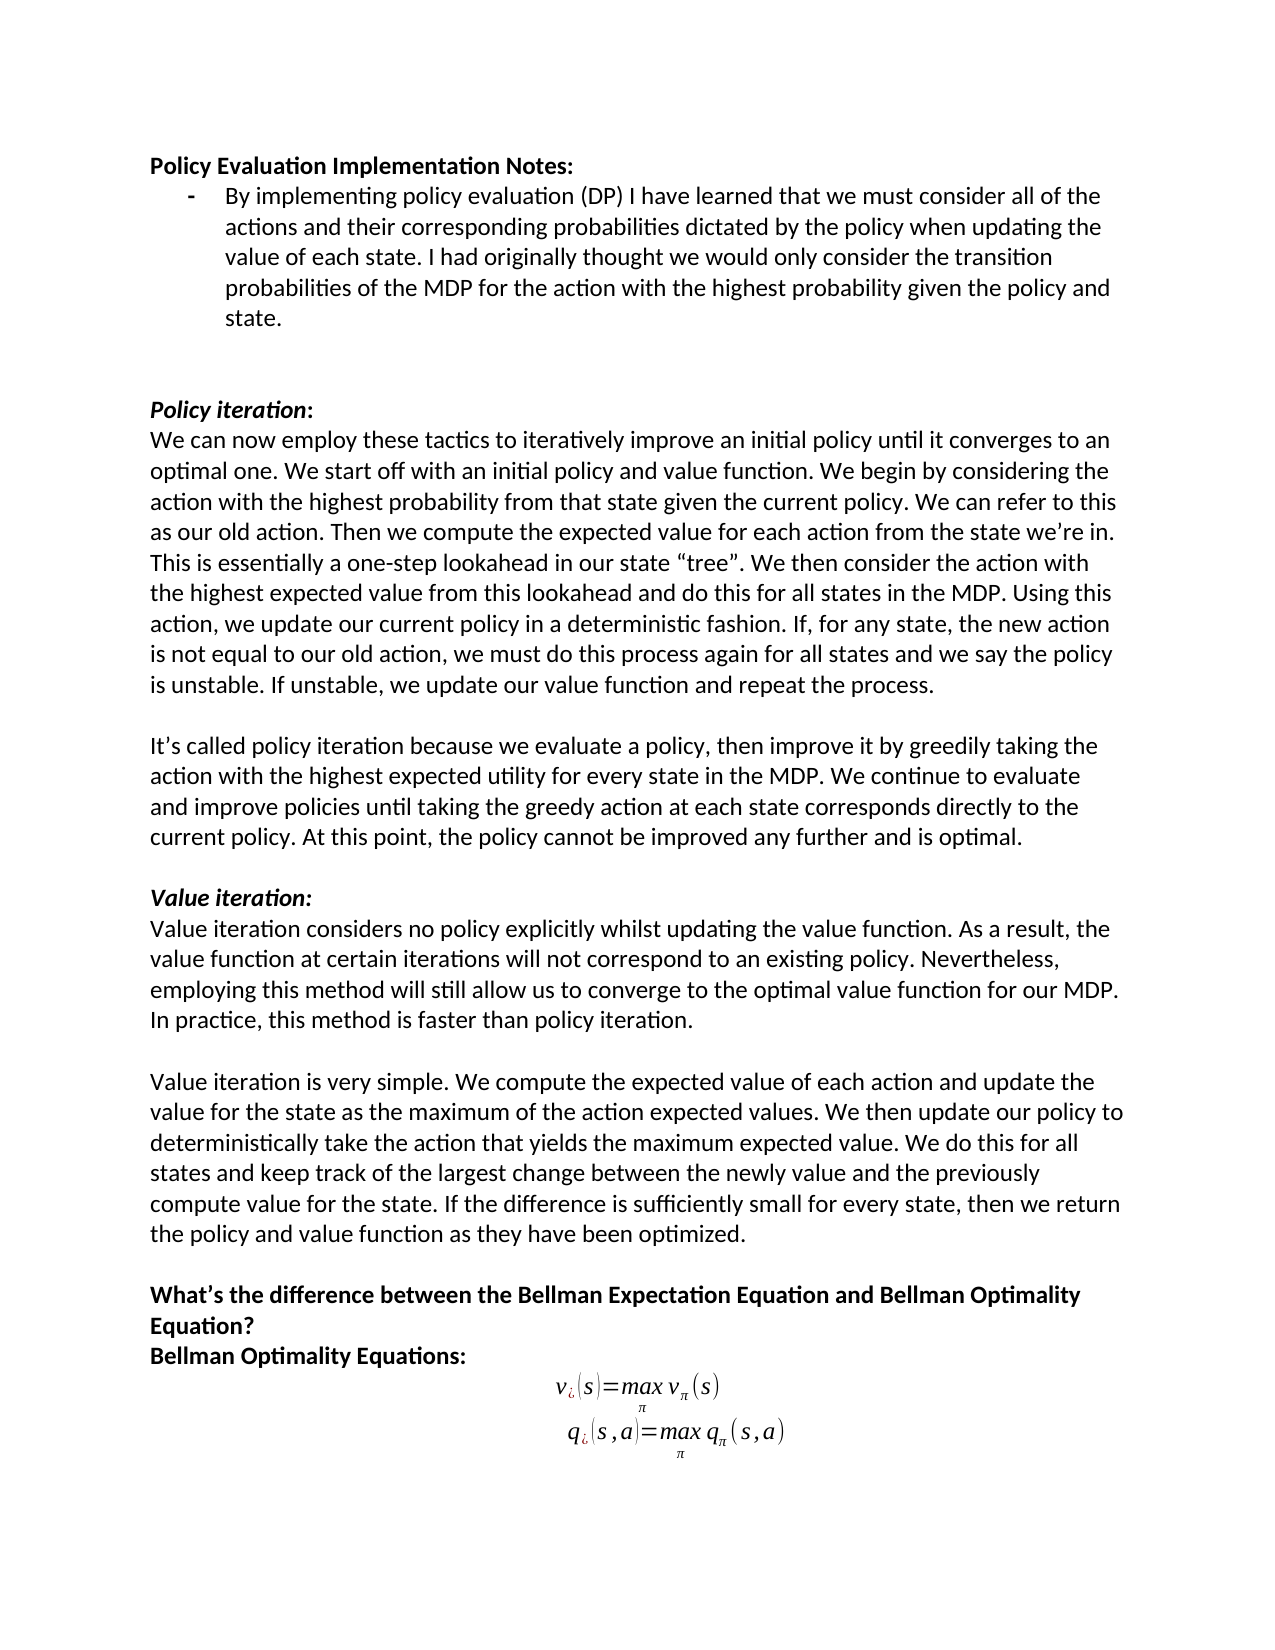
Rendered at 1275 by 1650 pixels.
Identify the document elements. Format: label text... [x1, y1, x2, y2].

list By implementing policy evaluation (DP) I have learned that we must consider all of the actions and their corresponding probabilities dictated by the policy when updating the value of each state. I had originally thought we would only consider the transition probabilities of the MDP for the action with the highest probability given the policy and state. [187, 181, 1125, 333]
text It’s called policy iteration because we evaluate a policy, then improve it by greedily taking the action with the highest expected utility for every state in the MDP. We continue to evaluate and improve policies until taking the greedy action at each state corresponds directly to the current policy. At this point, the policy cannot be improved any further and is optimal. [150, 730, 1125, 852]
text Bellman Optimality Equations: [150, 1340, 1125, 1371]
text Value iteration: [150, 882, 1125, 913]
text What’s the difference between the Bellman Expectation Equation and Bellman Optimality Equation? [150, 1279, 1125, 1340]
text Policy Evaluation Implementation Notes: [150, 150, 1125, 181]
text Value iteration considers no policy explicitly whilst updating the value function. As a result, the value function at certain iterations will not correspond to an existing policy. Nevertheless, employing this method will still allow us to converge to the optimal value function for our MDP. In practice, this method is faster than policy iteration. [150, 913, 1125, 1035]
text Policy iteration: [150, 394, 1125, 425]
text Value iteration is very simple. We compute the expected value of each action and update the value for the state as the maximum of the action expected values. We then update our policy to deterministically take the action that yields the maximum expected value. We do this for all states and keep track of the largest change between the newly value and the previously compute value for the state. If the difference is sufficiently small for every state, then we return the policy and value function as they have been optimized. [150, 1066, 1125, 1249]
text We can now employ these tactics to iteratively improve an initial policy until it converges to an optimal one. We start off with an initial policy and value function. We begin by considering the action with the highest probability from that state given the current policy. We can refer to this as our old action. Then we compute the expected value for each action from the state we’re in. This is essentially a one-step lookahead in our state “tree”. We then consider the action with the highest expected value from this lookahead and do this for all states in the MDP. Using this action, we update our current policy in a deterministic fashion. If, for any state, the new action is not equal to our old action, we must do this process again for all states and we say the policy is unstable. If unstable, we update our value function and repeat the process. [150, 425, 1125, 699]
